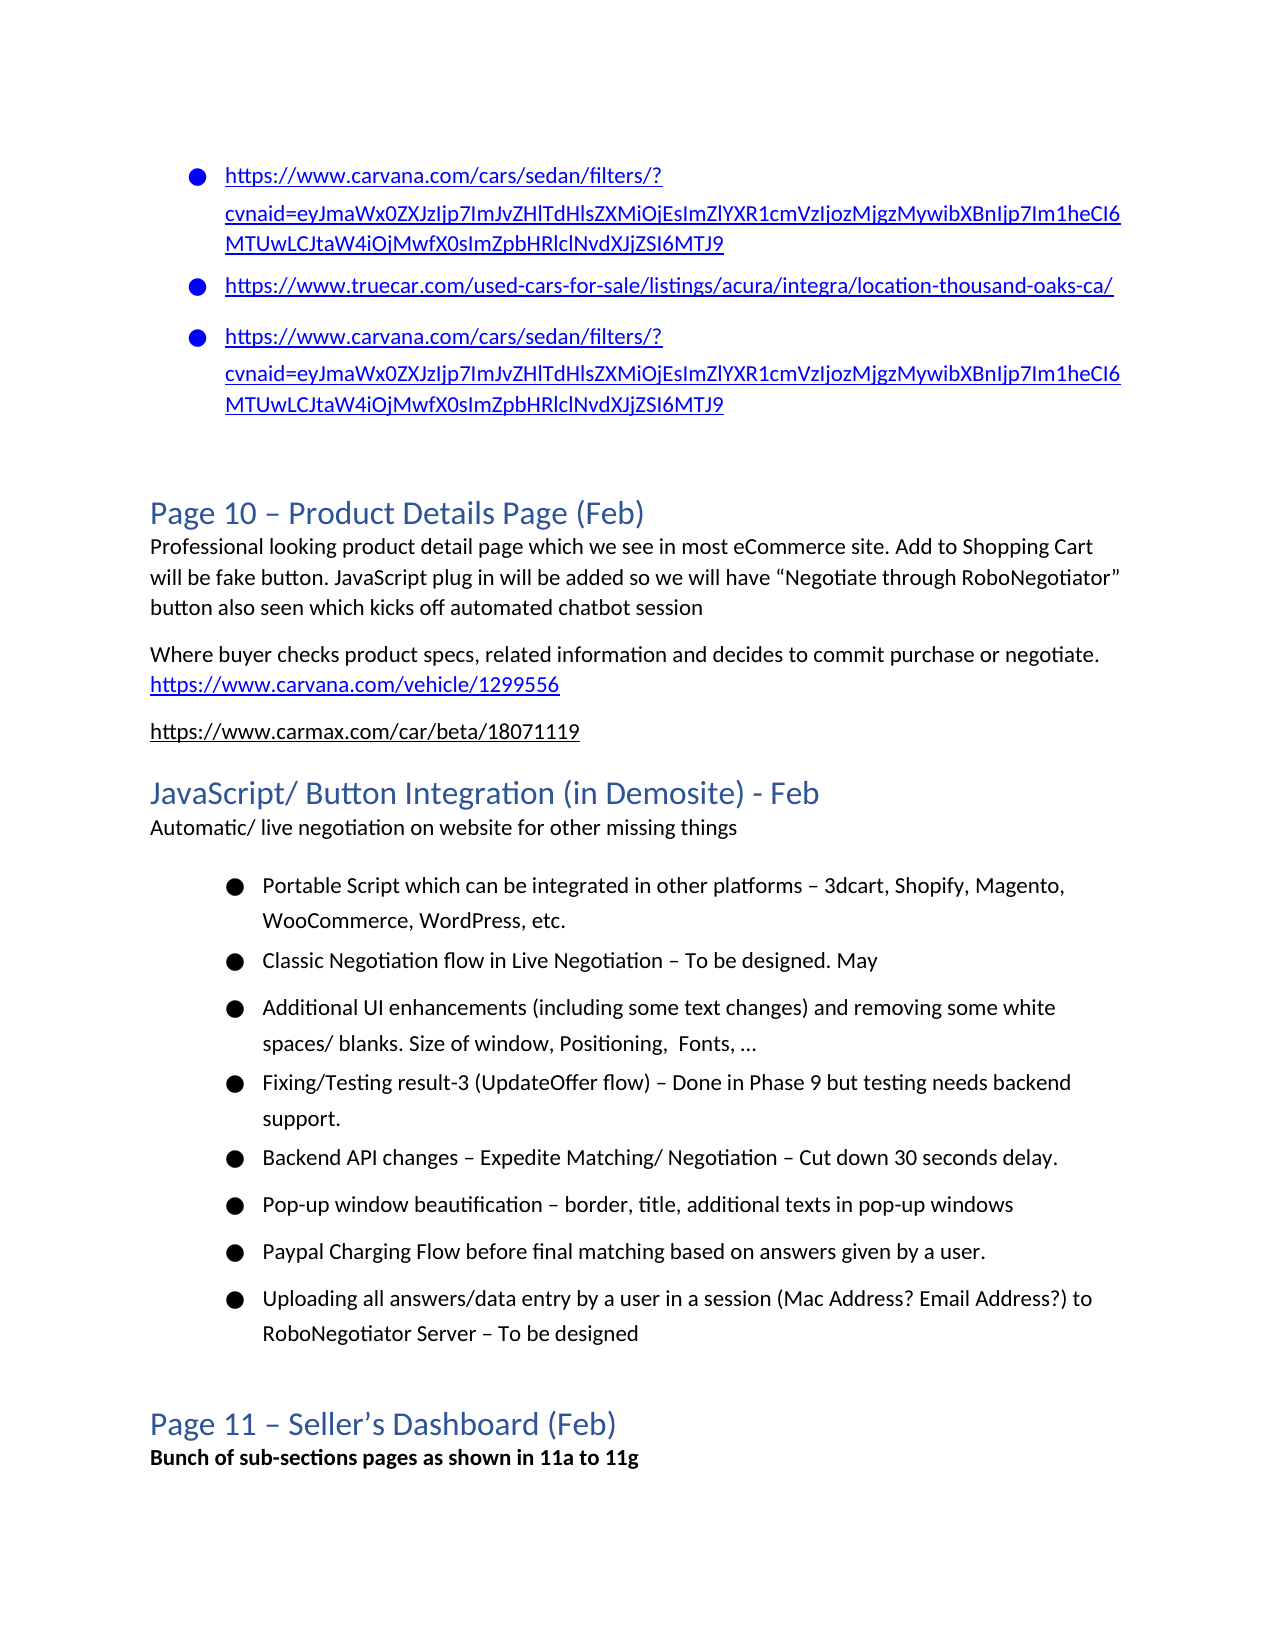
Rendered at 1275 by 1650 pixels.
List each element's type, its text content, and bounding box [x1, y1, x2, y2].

list Backend API changes – Expedite Matching/ Negotiation – Cut down 30 seconds delay. [225, 1132, 1125, 1179]
text Automatic/ live negotiation on website for other missing things [150, 813, 1125, 841]
list Pop-up window beautification – border, title, additional texts in pop-up windows [225, 1179, 1125, 1226]
text https://www.carmax.com/car/beta/18071119 [150, 717, 1125, 745]
list Additional UI enhancements (including some text changes) and removing some white spaces/ blanks. Size of window, Positioning, Fonts, … [225, 982, 1125, 1057]
list Uploading all answers/data entry by a user in a session (Mac Address? Email Address?) to RoboNegotiator Server – To be designed [225, 1273, 1125, 1348]
list Fixing/Testing result-3 (UpdateOffer flow) – Done in Phase 9 but testing needs backend support. [225, 1057, 1125, 1132]
list https://www.carvana.com/cars/sedan/filters/?cvnaid=eyJmaWx0ZXJzIjp7ImJvZHlTdHlsZXMiOjEsImZlYXR1cmVzIjozMjgzMywibXBnIjp7Im1heCI6MTUwLCJtaW4iOjMwfX0sImZpbHRlclNvdXJjZSI6MTJ9 [187, 150, 1125, 257]
list https://www.truecar.com/used-cars-for-sale/listings/acura/integra/location-thousand-oaks-ca/ [187, 259, 1125, 307]
text Bunch of sub-sections pages as shown in 11a to 11g [150, 1443, 1125, 1472]
list Paypal Charging Flow before final matching based on answers given by a user. [225, 1226, 1125, 1273]
subtitle Page 10 – Product Details Page (Feb) [150, 492, 1125, 532]
list Portable Script which can be integrated in other platforms – 3dcart, Shopify, Magento, WooCommerce, WordPress, etc. [225, 860, 1125, 935]
subtitle Page 11 – Seller’s Dashboard (Feb) [150, 1403, 1125, 1443]
list Classic Negotiation flow in Live Negotiation – To be designed. May [225, 935, 1125, 982]
text Professional looking product detail page which we see in most eCommerce site. Add to Shopping Cart will be fake button. JavaScript plug in will be added so we will have “Negotiate through RoboNegotiator” button also seen which kicks off automated chatbot session [150, 532, 1125, 621]
subtitle JavaScript/ Button Integration (in Demosite) - Feb [150, 772, 1125, 813]
list https://www.carvana.com/cars/sedan/filters/?cvnaid=eyJmaWx0ZXJzIjp7ImJvZHlTdHlsZXMiOjEsImZlYXR1cmVzIjozMjgzMywibXBnIjp7Im1heCI6MTUwLCJtaW4iOjMwfX0sImZpbHRlclNvdXJjZSI6MTJ9 [187, 310, 1125, 418]
text Where buyer checks product specs, related information and decides to commit purchase or negotiate. https://www.carvana.com/vehicle/1299556 [150, 640, 1125, 698]
